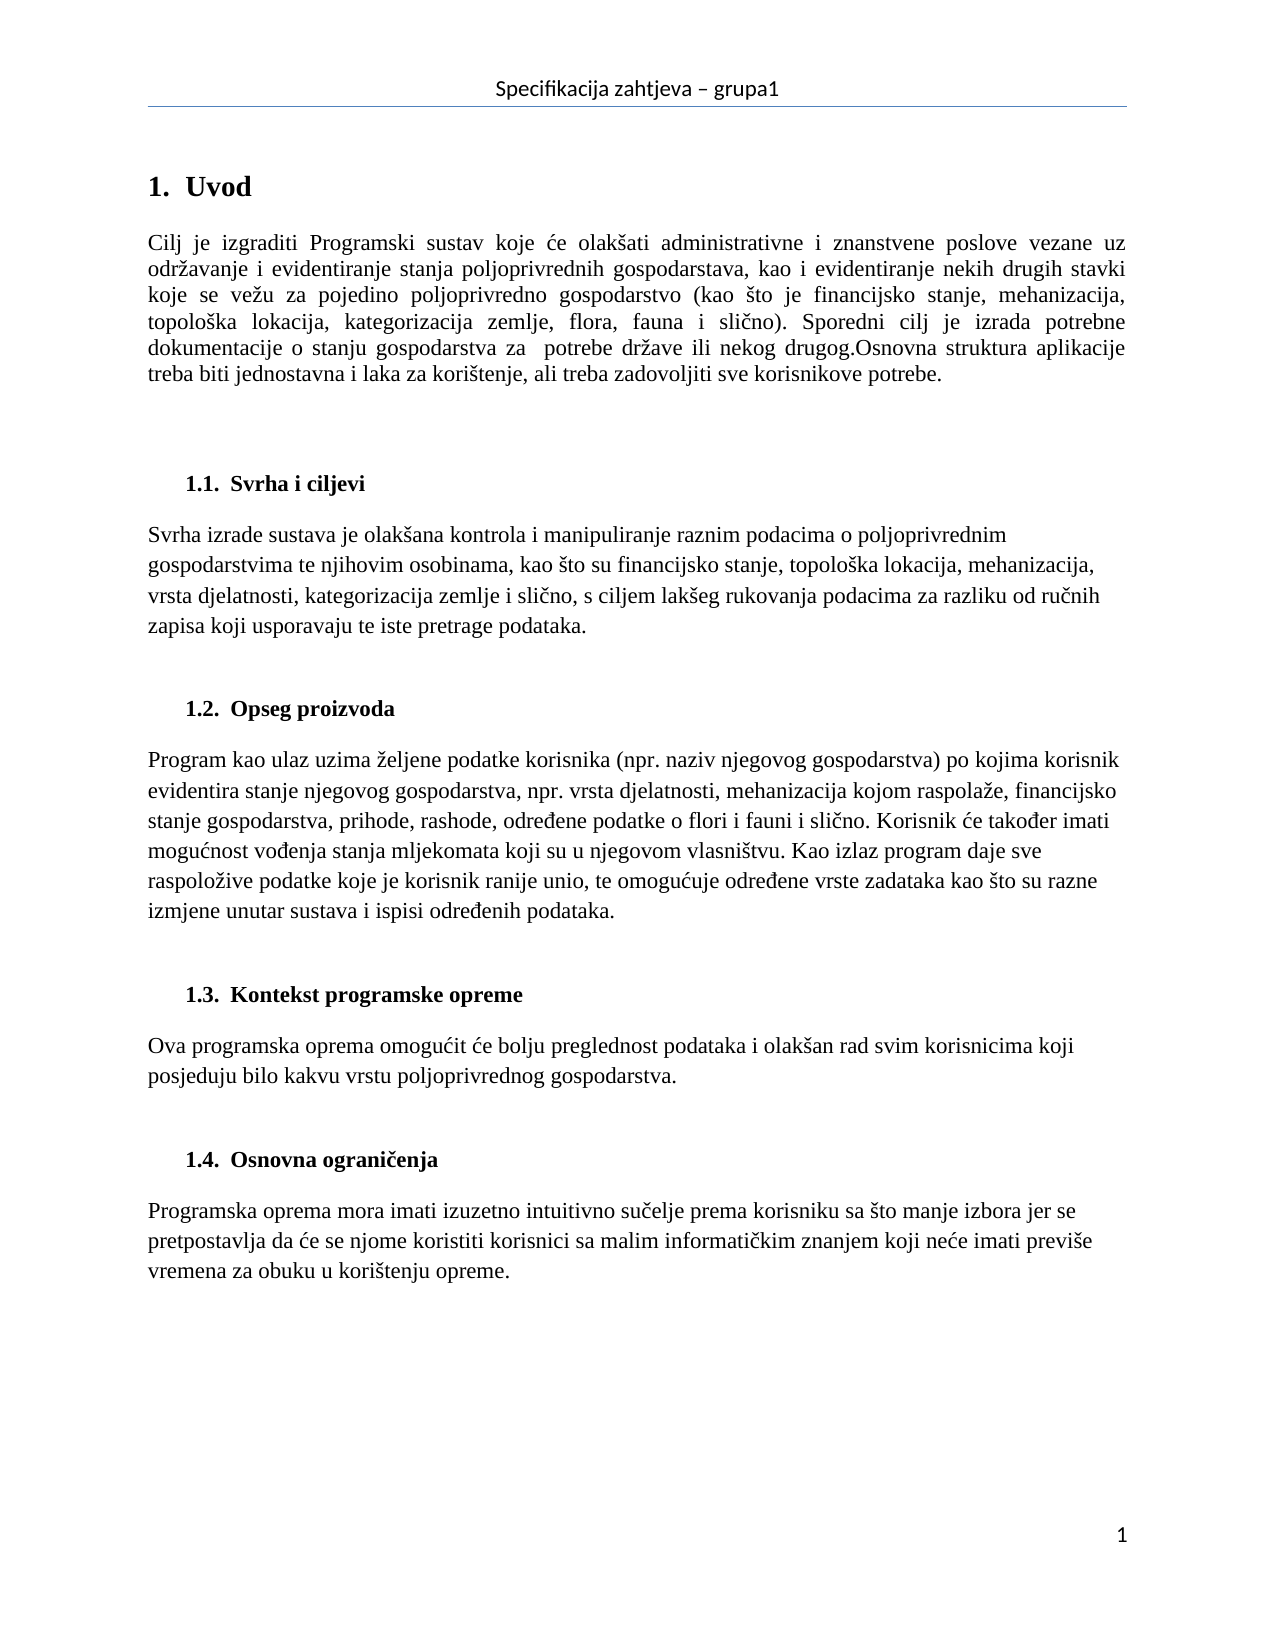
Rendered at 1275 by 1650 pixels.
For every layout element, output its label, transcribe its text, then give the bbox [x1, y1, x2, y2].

list Svrha i ciljevi [185, 470, 1127, 497]
list Osnovna ograničenja [185, 1146, 1127, 1172]
text Program kao ulaz uzima željene podatke korisnika (npr. naziv njegovog gospodarstva) po kojima korisnik evidentira stanje njegovog gospodarstva, npr. vrsta djelatnosti, mehanizacija kojom raspolaže, financijsko stanje gospodarstva, prihode, rashode, određene podatke o flori i fauni i slično. Korisnik će također imati mogućnost vođenja stanja mljekomata koji su u njegovom vlasništvu. Kao izlaz program daje sve raspoložive podatke koje je korisnik ranije unio, te omogućuje određene vrste zadataka kao što su razne izmjene unutar sustava i ispisi određenih podataka. [148, 747, 1127, 956]
list Opseg proizvoda [185, 696, 1127, 722]
list Uvod [148, 169, 1127, 203]
text Ova programska oprema omogućit će bolju preglednost podataka i olakšan rad svim korisnicima koji posjeduju bilo kakvu vrstu poljoprivrednog gospodarstva. [148, 1032, 1127, 1121]
text Cilj je izgraditi Programski sustav koje će olakšati administrativne i znanstvene poslove vezane uz održavanje i evidentiranje stanja poljoprivrednih gospodarstava, kao i evidentiranje nekih drugih stavki koje se vežu za pojedino poljoprivredno gospodarstvo (kao što je financijsko stanje, mehanizacija, topološka lokacija, kategorizacija zemlje, flora, fauna i slično). Sporedni cilj je izrada potrebne dokumentacije o stanju gospodarstva za potrebe države ili nekog drugog.Osnovna struktura aplikacije treba biti jednostavna i laka za korištenje, ali treba zadovoljiti sve korisnikove potrebe. [148, 229, 1127, 387]
text Svrha izrade sustava je olakšana kontrola i manipuliranje raznim podacima o poljoprivrednim gospodarstvima te njihovim osobinama, kao što su financijsko stanje, topološka lokacija, mehanizacija, vrsta djelatnosti, kategorizacija zemlje i slično, s ciljem lakšeg rukovanja podacima za razliku od ručnih zapisa koji usporavaju te iste pretrage podataka. [148, 521, 1127, 671]
text Programska oprema mora imati izuzetno intuitivno sučelje prema korisniku sa što manje izbora jer se pretpostavlja da će se njome koristiti korisnici sa malim informatičkim znanjem koji neće imati previše vremena za obuku u korištenju opreme. [148, 1197, 1127, 1284]
list Kontekst programske opreme [185, 981, 1127, 1007]
